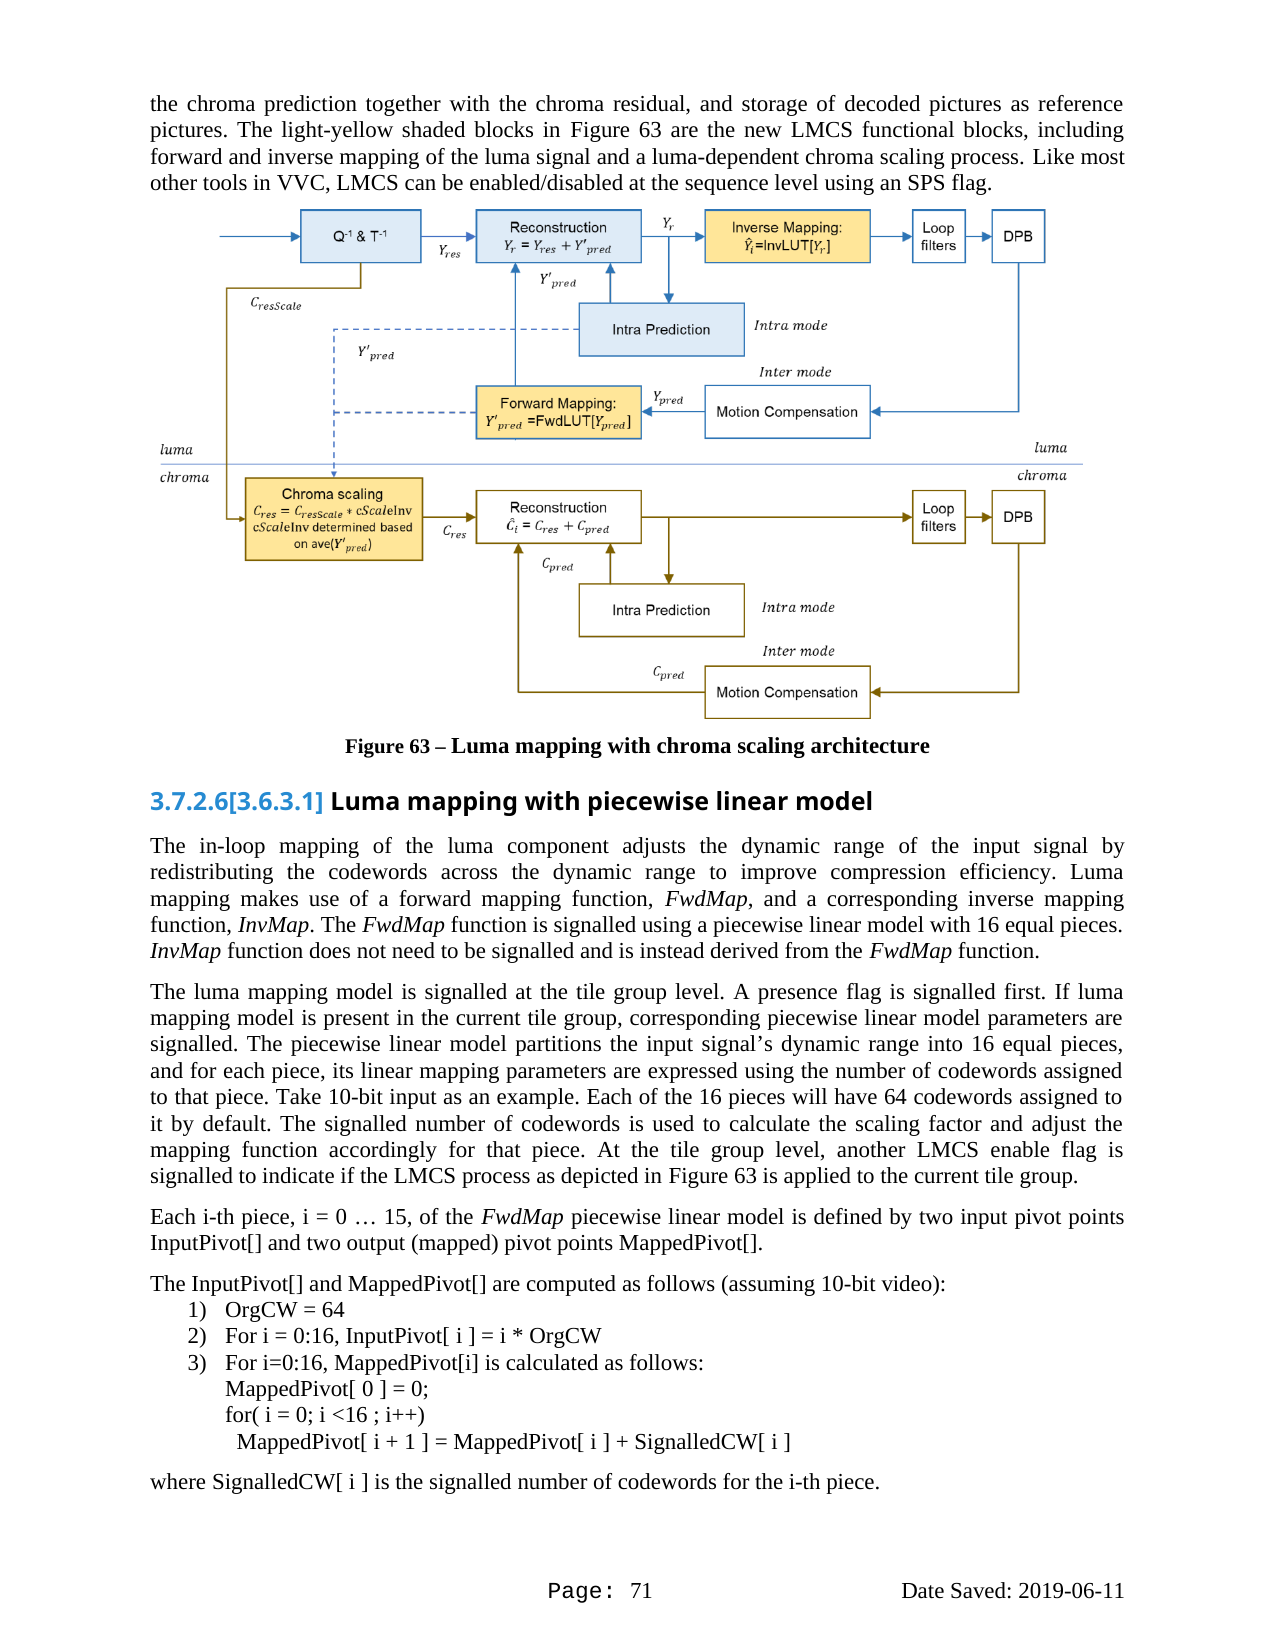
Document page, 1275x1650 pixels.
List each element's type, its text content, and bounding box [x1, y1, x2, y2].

text where SignalledCW[ i ] is the signalled number of codewords for the i-th piece. [150, 1468, 1125, 1495]
text The luma mapping model is signalled at the tile group level. A presence flag is signalled first. If luma mapping model is present in the current tile group, corresponding piecewise linear model parameters are signalled. The piecewise linear model partitions the input signal’s dynamic range into 16 equal pieces, and for each piece, its linear mapping parameters are expressed using the number of codewords assigned to that piece. Take 10-bit input as an example. Each of the 16 pieces will have 64 codewords assigned to it by default. The signalled number of codewords is used to calculate the scaling factor and adjust the mapping function accordingly for that piece. At the tile group level, another LMCS enable flag is signalled to indicate if the LMCS process as depicted in is applied to the current tile group. [150, 978, 1125, 1189]
list For i=0:16, MappedPivot[i] is calculated as follows: MappedPivot[ 0 ] = 0; for( i = 0; i <16 ; i++) MappedPivot[ i + 1 ] = MappedPivot[ i ] + SignalledCW[ i ] [187, 1349, 1125, 1454]
list OrgCW = 64 [187, 1296, 1125, 1322]
text The in-loop mapping of the luma component adjusts the dynamic range of the input signal by redistributing the codewords across the dynamic range to improve compression efficiency. Luma mapping makes use of a forward mapping function, FwdMap, and a corresponding inverse mapping function, InvMap. The FwdMap function is signalled using a piecewise linear model with 16 equal pieces. InvMap function does not need to be signalled and is instead derived from the FwdMap function. [150, 832, 1125, 964]
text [150, 90, 1125, 195]
subtitle Luma mapping with piecewise linear model [150, 784, 1125, 818]
picture [150, 209, 1083, 719]
text Each i-th piece, i = 0 … 15, of the FwdMap piecewise linear model is defined by two input pivot points InputPivot[] and two output (mapped) pivot points MappedPivot[]. [150, 1203, 1125, 1256]
list For i = 0:16, InputPivot[ i ] = i * OrgCW [187, 1322, 1125, 1349]
text The InputPivot[] and MappedPivot[] are computed as follows (assuming 10-bit video): [150, 1270, 1125, 1296]
